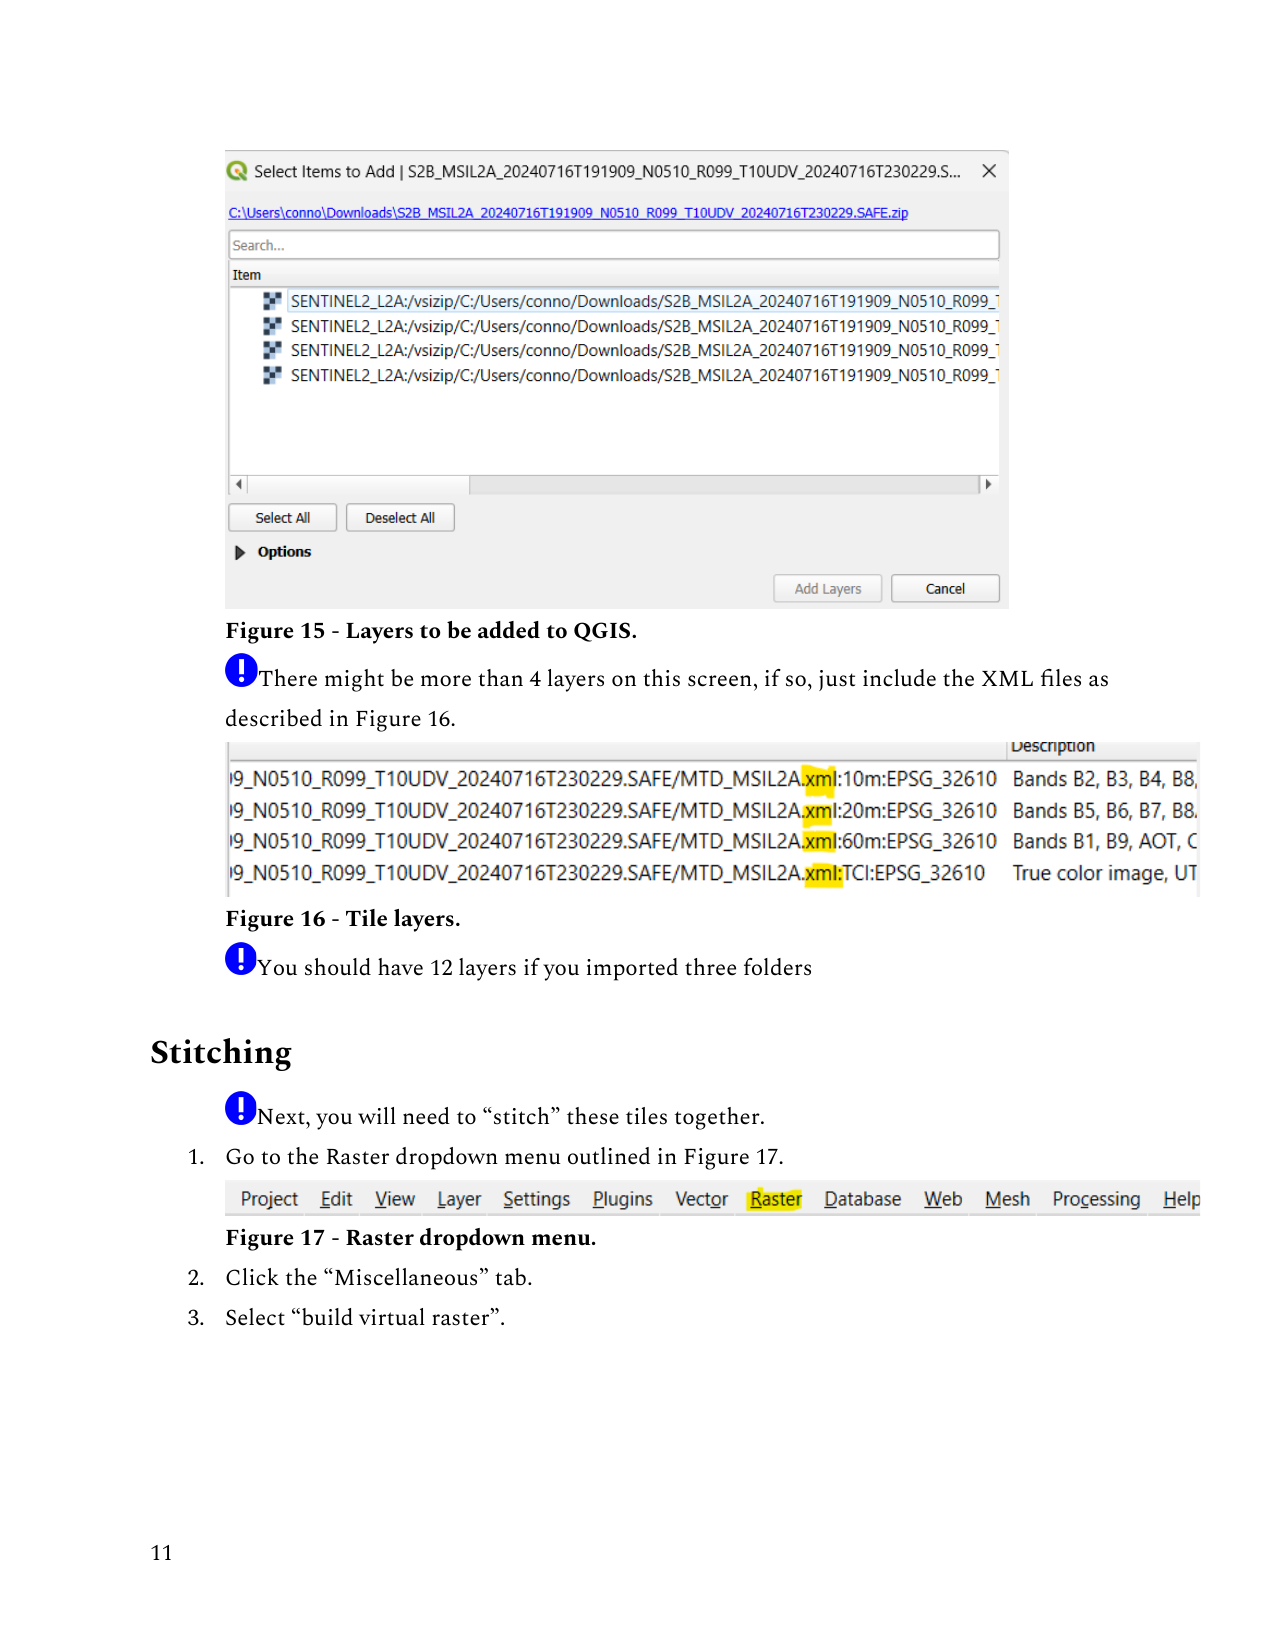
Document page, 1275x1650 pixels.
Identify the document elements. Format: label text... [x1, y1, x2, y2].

picture [225, 1180, 1200, 1216]
text Next, you will need to “stitch” these tiles together. [150, 1092, 1125, 1135]
text Figure 17 - Raster dropdown menu. [150, 1221, 1125, 1256]
text Figure 15 - Layers to be added to QGIS. [225, 614, 1125, 649]
picture [225, 653, 258, 687]
picture [225, 1091, 257, 1125]
list Click the “Miscellaneous” tab. [187, 1261, 1125, 1296]
picture [225, 942, 257, 975]
list Select “build virtual raster”. [187, 1301, 1125, 1336]
text You should have 12 layers if you imported three folders [150, 942, 1125, 986]
subtitle Stitching [150, 1028, 1125, 1079]
picture [225, 150, 1009, 609]
picture [225, 742, 1200, 897]
text There might be more than 4 layers on this screen, if so, just include the XML files as described in Figure 16. [225, 654, 1125, 737]
text Figure 16 - Tile layers. [225, 902, 1125, 937]
